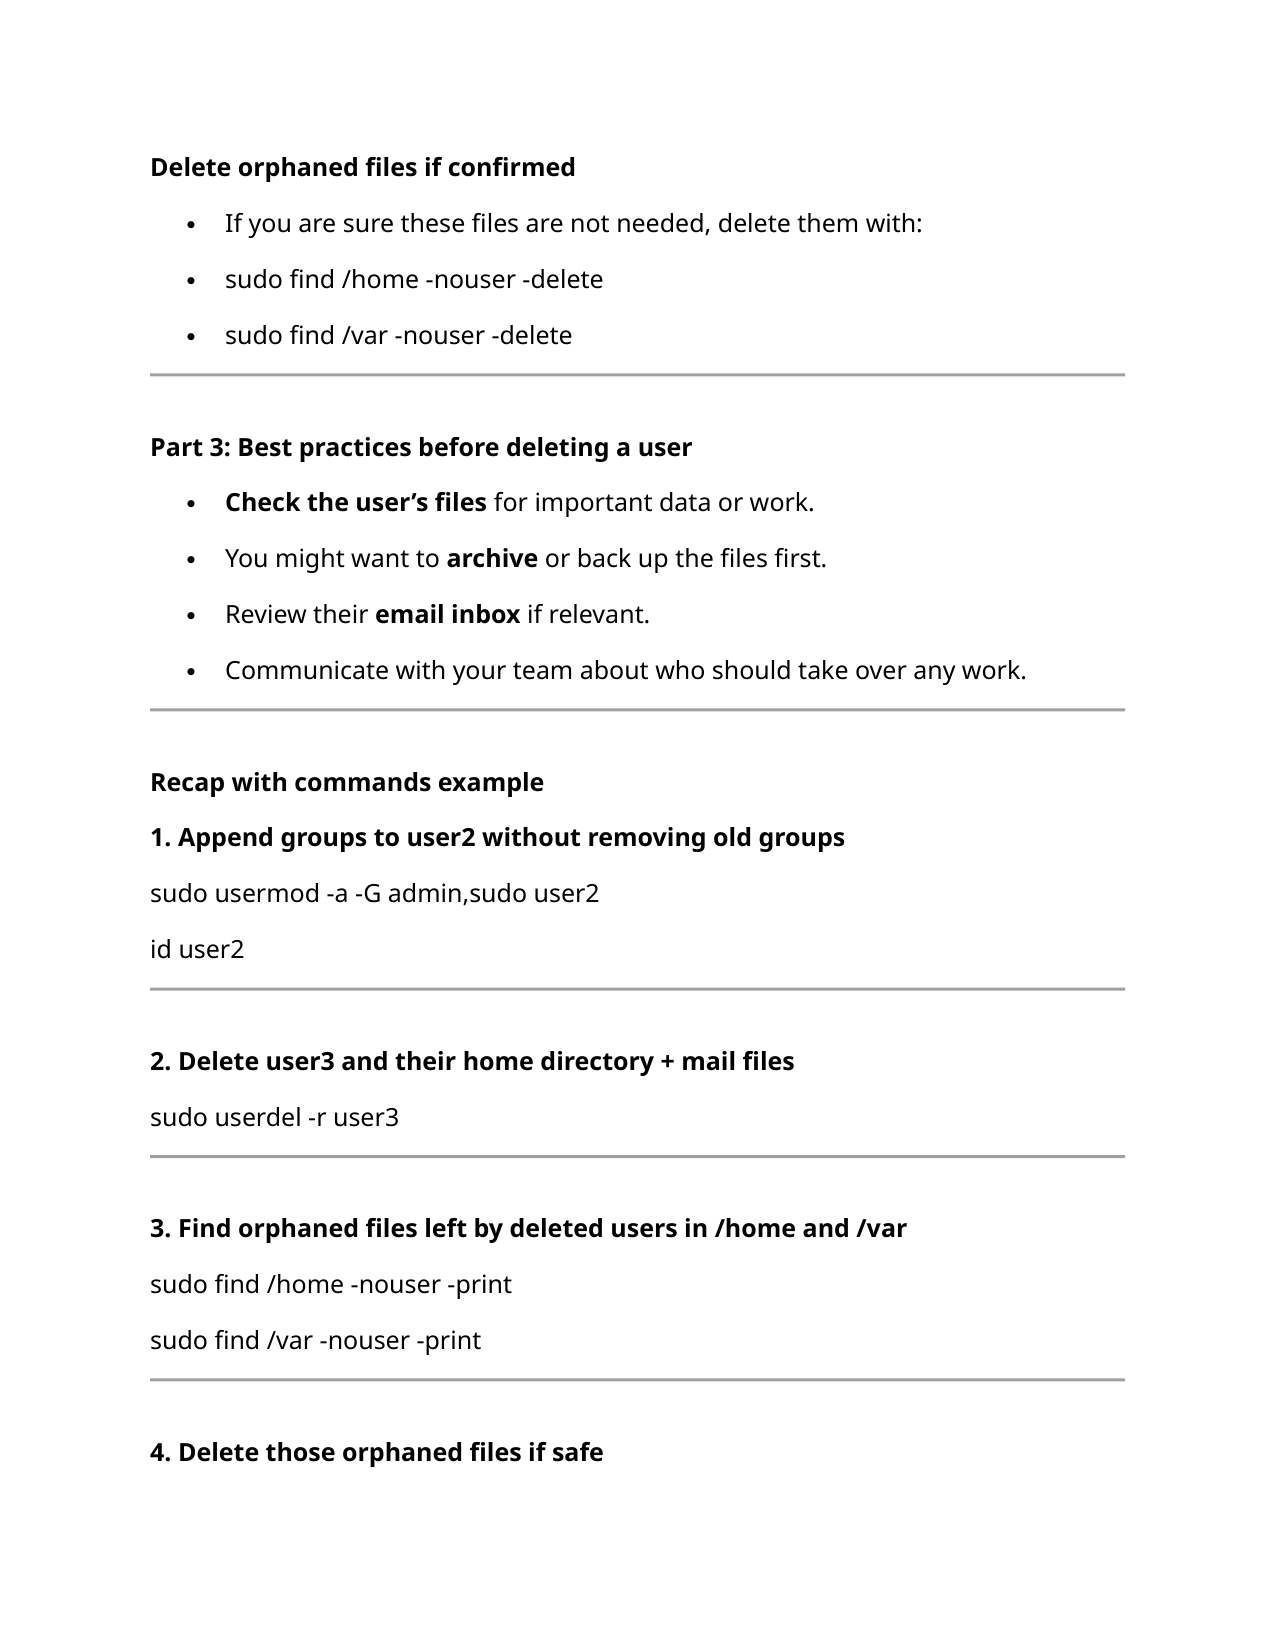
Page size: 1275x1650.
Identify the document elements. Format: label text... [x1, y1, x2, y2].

text Recap with commands example [150, 764, 1125, 798]
text 2. Delete user3 and their home directory + mail files [150, 1043, 1125, 1077]
text sudo find /home -nouser -print [150, 1267, 1125, 1301]
list You might want to archive or back up the files first. [187, 541, 1125, 575]
list Review their email inbox if relevant. [187, 597, 1125, 631]
list Communicate with your team about who should take over any work. [187, 652, 1125, 687]
text id user2 [150, 932, 1125, 966]
text 1. Append groups to user2 without removing old groups [150, 820, 1125, 854]
text 3. Find orphaned files left by deleted users in /home and /var [150, 1211, 1125, 1245]
text 4. Delete those orphaned files if safe [150, 1434, 1125, 1468]
list sudo find /home -nouser -delete [187, 262, 1125, 296]
text sudo find /var -nouser -print [150, 1322, 1125, 1357]
text Part 3: Best practices before deleting a user [150, 429, 1125, 463]
list sudo find /var -nouser -delete [187, 317, 1125, 352]
text sudo userdel -r user3 [150, 1099, 1125, 1133]
list Check the user’s files for important data or work. [187, 485, 1125, 519]
list If you are sure these files are not needed, delete them with: [187, 206, 1125, 240]
text sudo usermod -a -G admin,sudo user2 [150, 876, 1125, 910]
text Delete orphaned files if confirmed [150, 150, 1125, 184]
